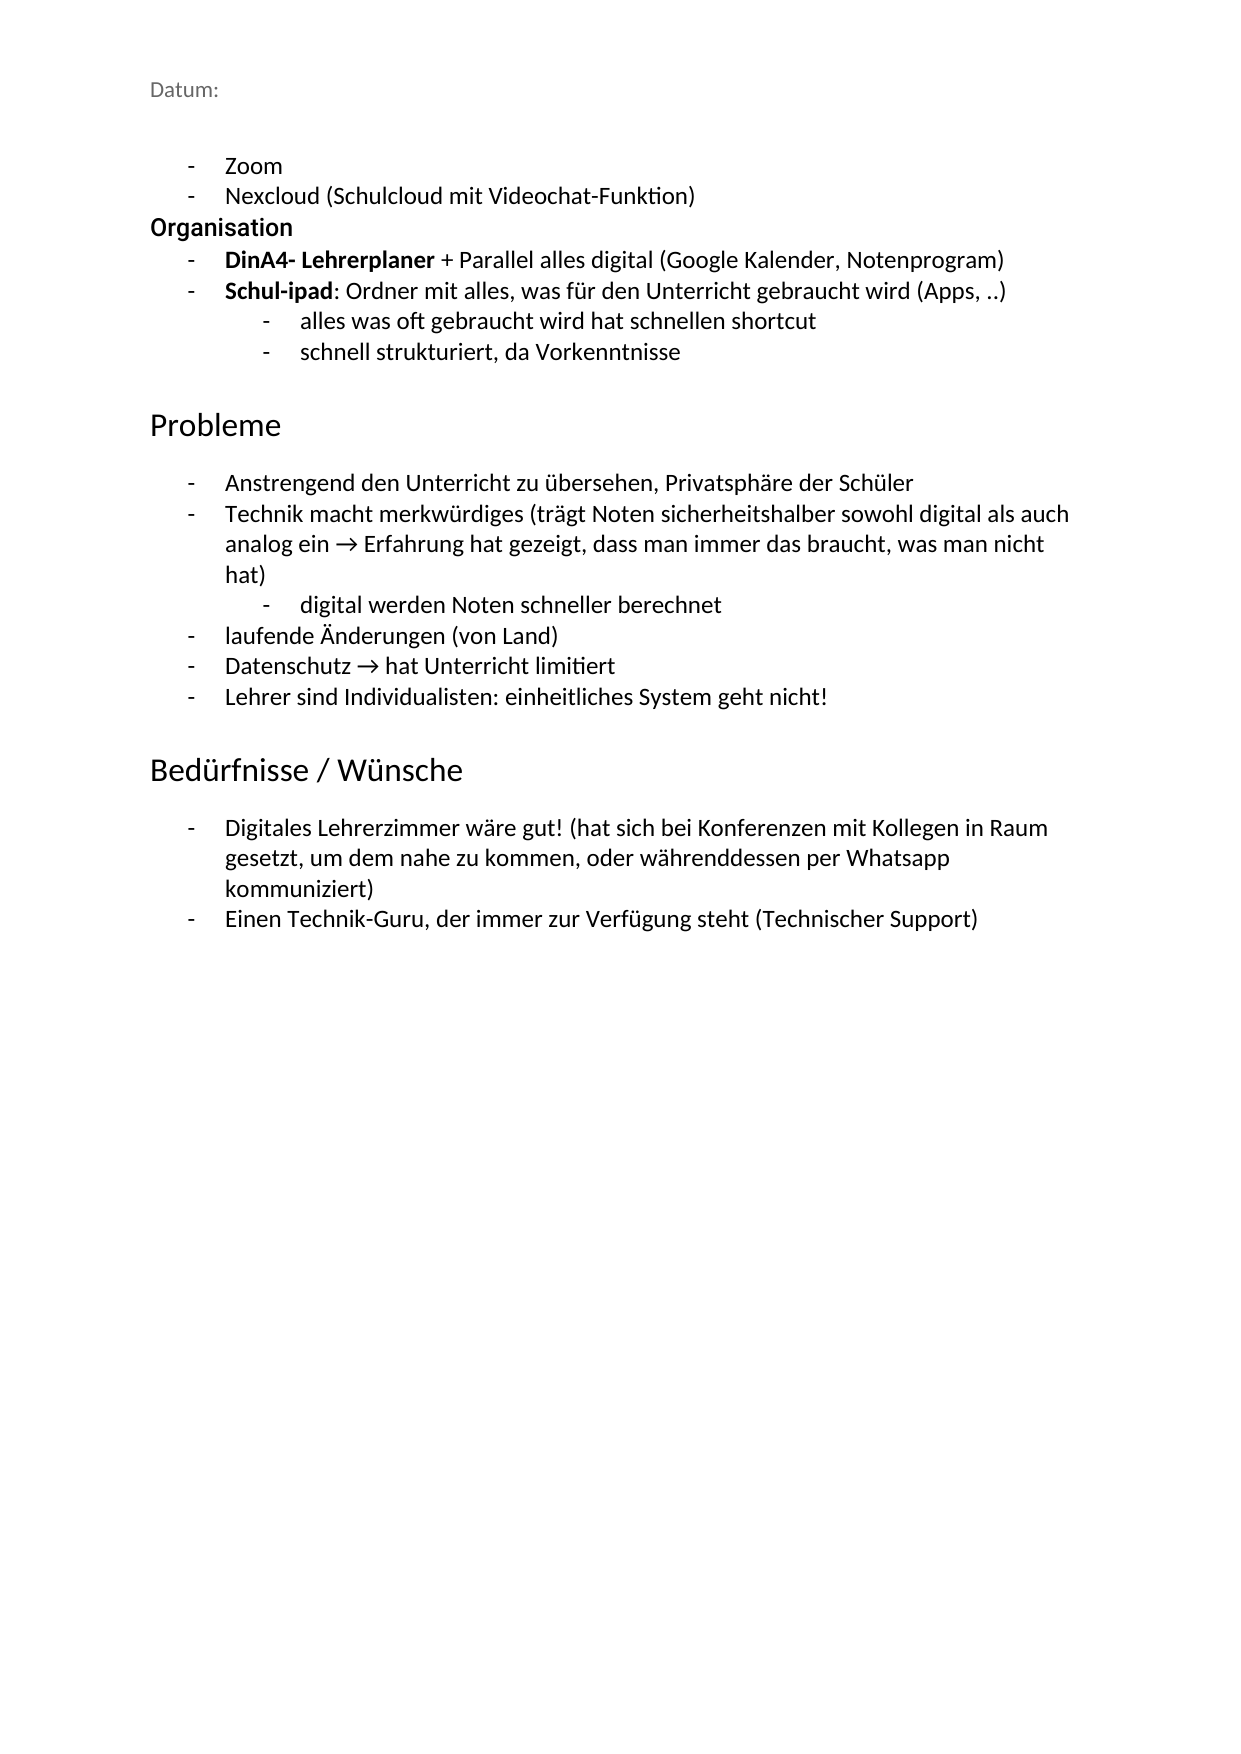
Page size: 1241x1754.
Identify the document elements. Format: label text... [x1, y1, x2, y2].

list Einen Technik-Guru, der immer zur Verfügung steht (Technischer Support) [187, 903, 1090, 934]
list Nexcloud (Schulcloud mit Videochat-Funktion) [187, 181, 1090, 211]
list Zoom [187, 150, 1090, 181]
list Datenschutz → hat Unterricht limitiert [187, 650, 1090, 681]
subtitle Organisation [150, 213, 1090, 242]
list Technik macht merkwürdiges (trägt Noten sicherheitshalber sowohl digital als auch analog ein → Erfahrung hat gezeigt, dass man immer das braucht, was man nicht hat) [187, 498, 1090, 589]
subtitle Bedürfnisse / Wünsche [150, 749, 1090, 789]
list digital werden Noten schneller berechnet [262, 589, 1090, 620]
list schnell strukturiert, da Vorkenntnisse [262, 336, 1090, 367]
list laufende Änderungen (von Land) [187, 620, 1090, 650]
list DinA4- Lehrerplaner + Parallel alles digital (Google Kalender, Notenprogram) [187, 244, 1090, 275]
list Lehrer sind Individualisten: einheitliches System geht nicht! [187, 681, 1090, 711]
list alles was oft gebraucht wird hat schnellen shortcut [262, 306, 1090, 336]
list Schul-ipad: Ordner mit alles, was für den Unterricht gebraucht wird (Apps, ..) [187, 275, 1090, 306]
list Anstrengend den Unterricht zu übersehen, Privatsphäre der Schüler [187, 467, 1090, 498]
list Digitales Lehrerzimmer wäre gut! (hat sich bei Konferenzen mit Kollegen in Raum gesetzt, um dem nahe zu kommen, oder währenddessen per Whatsapp kommuniziert) [187, 812, 1090, 903]
subtitle Probleme [150, 404, 1090, 445]
